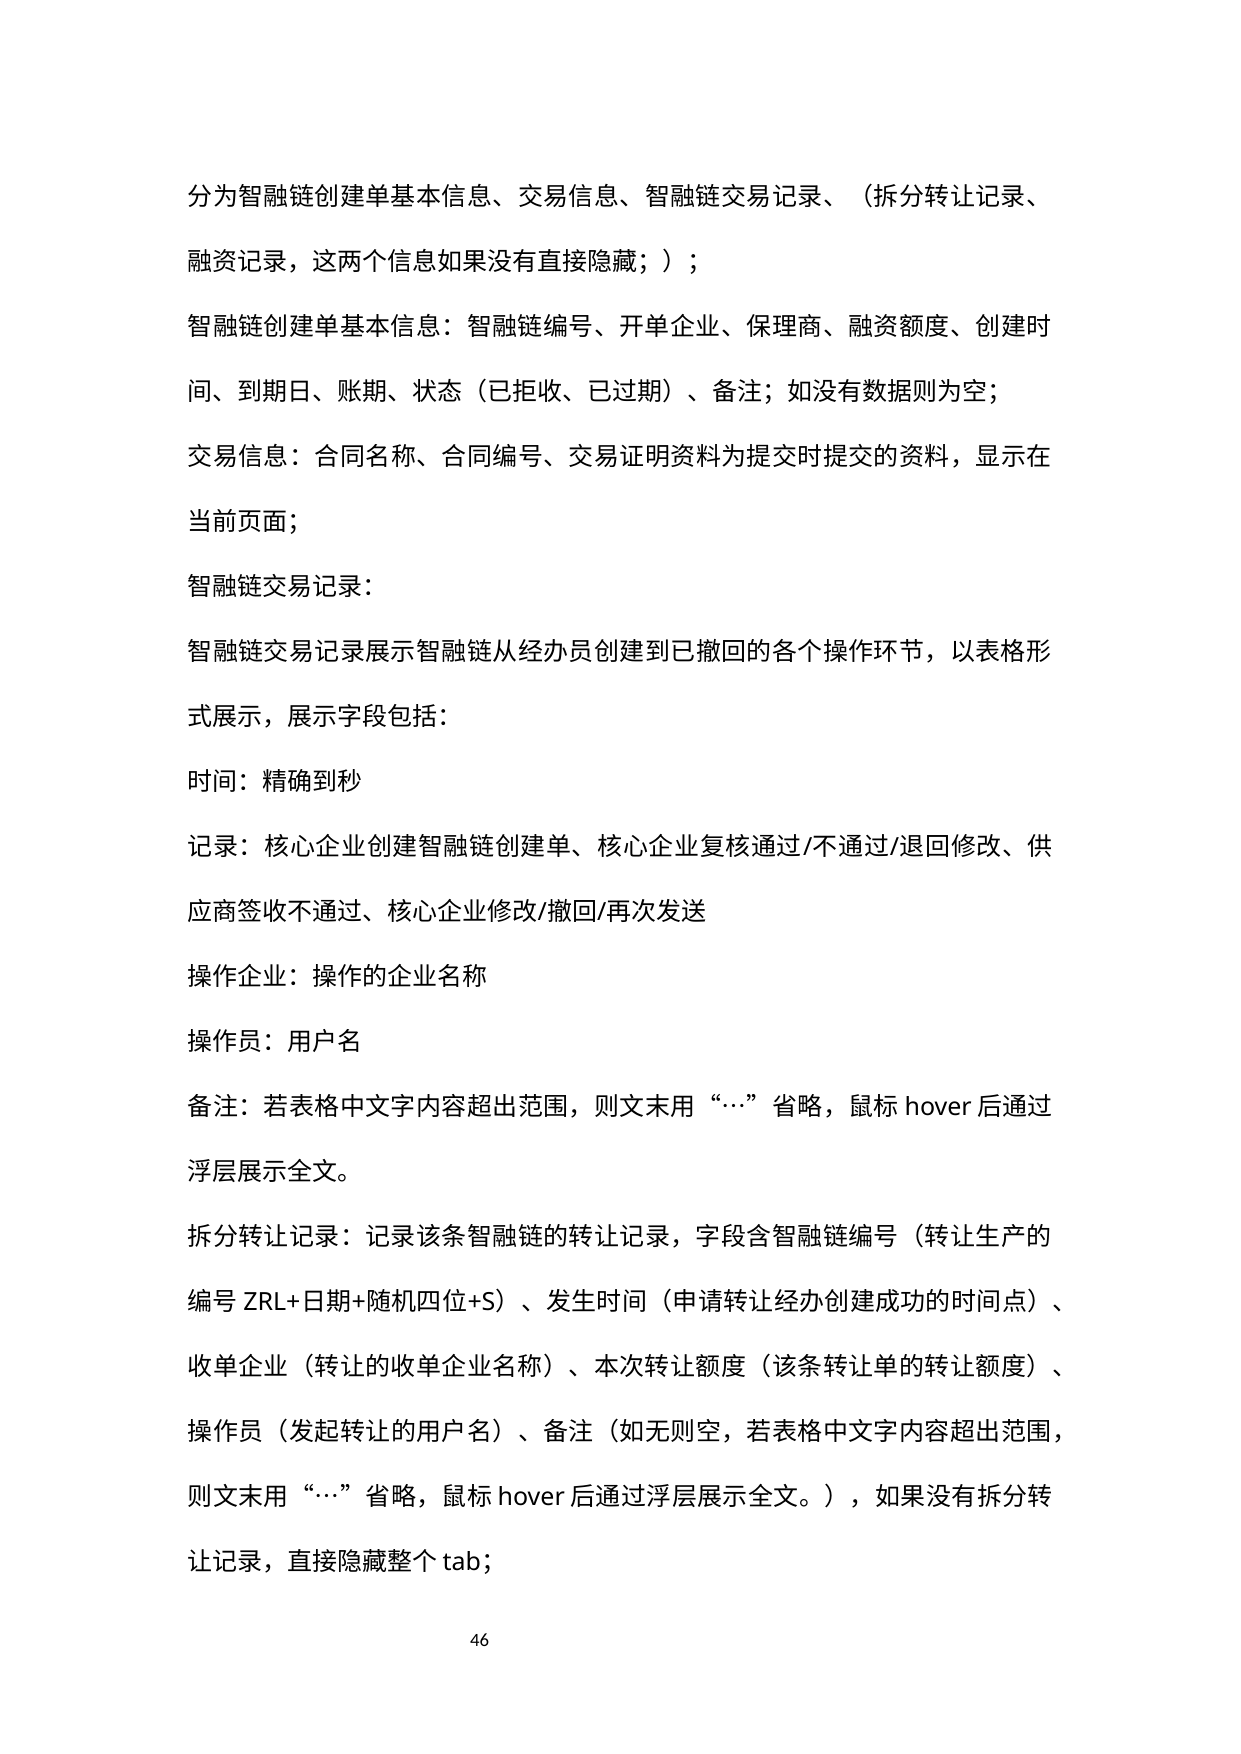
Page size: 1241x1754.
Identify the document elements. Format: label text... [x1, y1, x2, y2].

text 备注：若表格中文字内容超出范围，则文末用“…”省略，鼠标hover后通过浮层展示全文。 [187, 1072, 1053, 1202]
text 智融链交易记录展示智融链从经办员创建到已撤回的各个操作环节，以表格形式展示，展示字段包括： [187, 617, 1053, 747]
text 操作企业：操作的企业名称 [187, 942, 1053, 1007]
text 时间：精确到秒 [187, 747, 1053, 812]
text 交易信息：合同名称、合同编号、交易证明资料为提交时提交的资料，显示在当前页面； [187, 422, 1053, 552]
text 拆分转让记录：记录该条智融链的转让记录，字段含智融链编号（转让生产的编号ZRL+日期+随机四位+S）、发生时间（申请转让经办创建成功的时间点）、收单企业（转让的收单企业名称）、本次转让额度（该条转让单的转让额度）、操作员（发起转让的用户名）、备注（如无则空，若表格中文字内容超出范围，则文末用“…”省略，鼠标hover后通过浮层展示全文。），如果没有拆分转让记录，直接隐藏整个tab； [187, 1202, 1053, 1592]
text 分为智融链创建单基本信息、交易信息、智融链交易记录、（拆分转让记录、融资记录，这两个信息如果没有直接隐藏；）； [187, 162, 1053, 292]
text 操作员：用户名 [187, 1007, 1053, 1072]
text 智融链交易记录： [187, 552, 1053, 617]
text 智融链创建单基本信息：智融链编号、开单企业、保理商、融资额度、创建时间、到期日、账期、状态（已拒收、已过期）、备注；如没有数据则为空； [187, 292, 1053, 422]
text 记录：核心企业创建智融链创建单、核心企业复核通过/不通过/退回修改、供应商签收不通过、核心企业修改/撤回/再次发送 [187, 812, 1053, 942]
